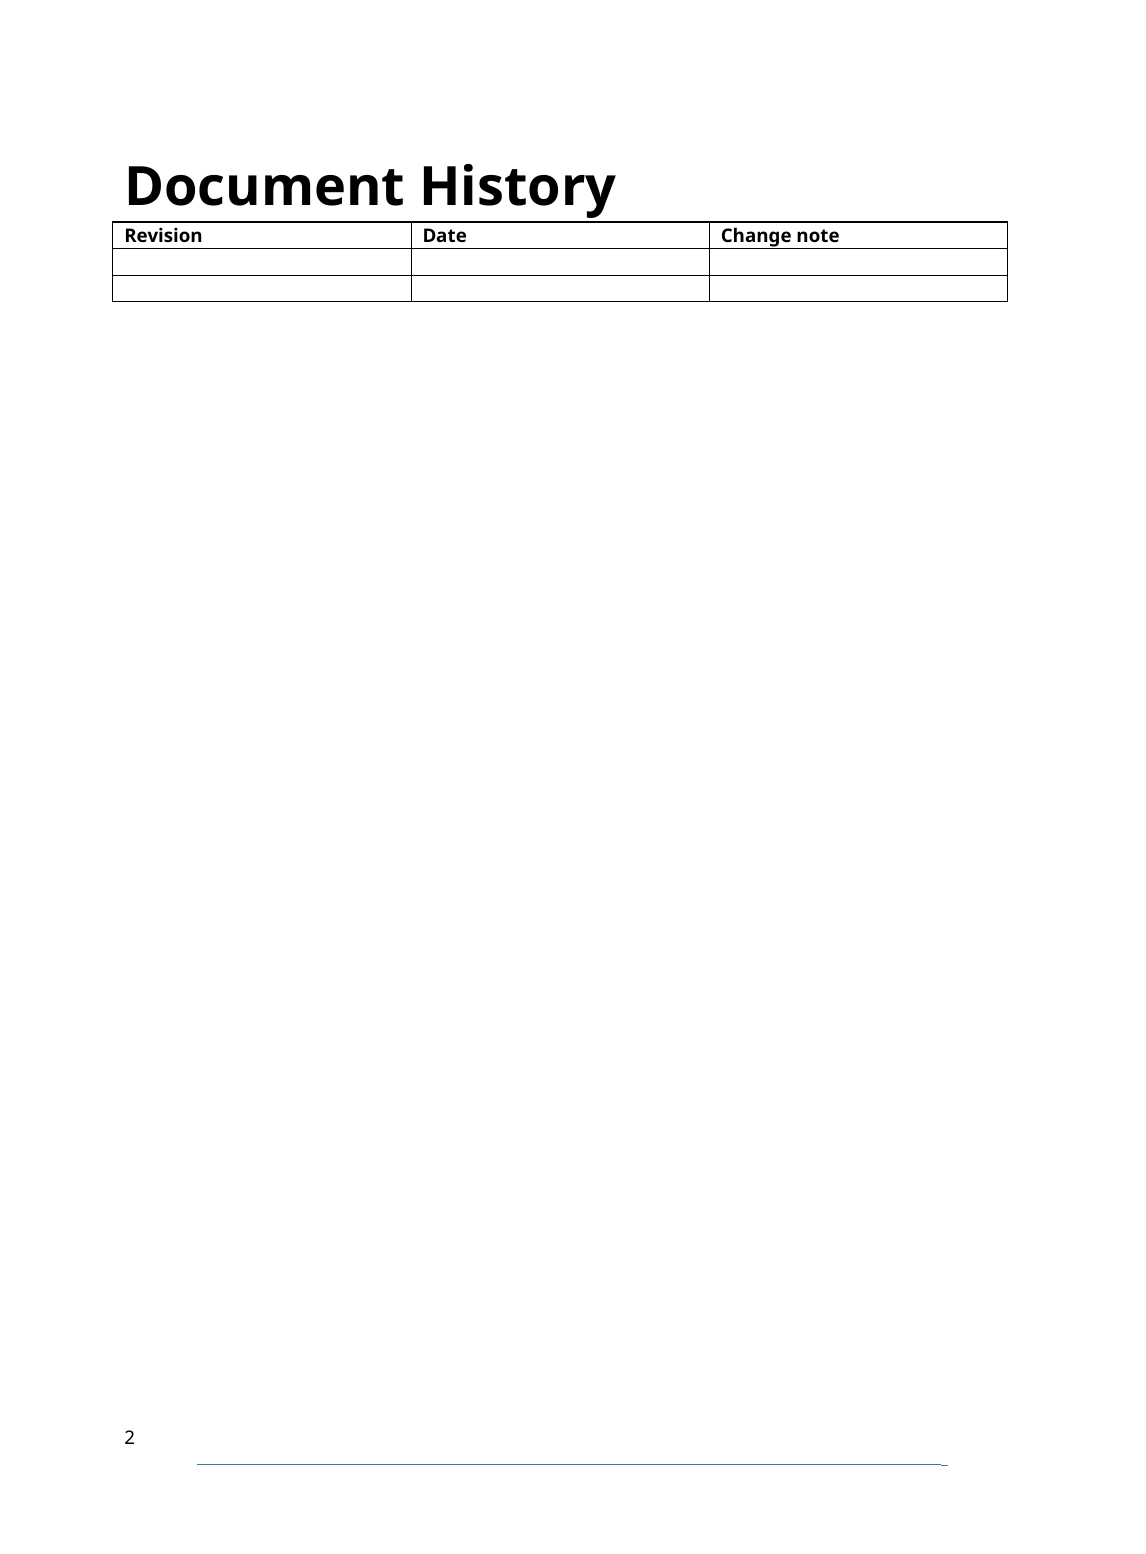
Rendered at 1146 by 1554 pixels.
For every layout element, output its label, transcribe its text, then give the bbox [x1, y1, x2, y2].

table_header Revision [113, 223, 411, 248]
table_header Date [412, 223, 709, 248]
table_cell [113, 249, 411, 274]
table_cell [710, 276, 1007, 301]
table_header Change note [710, 223, 1007, 248]
table_cell [710, 249, 1007, 274]
text Document History [124, 148, 998, 221]
table_cell [113, 276, 411, 301]
table_cell [412, 276, 709, 301]
table_cell [412, 249, 709, 274]
